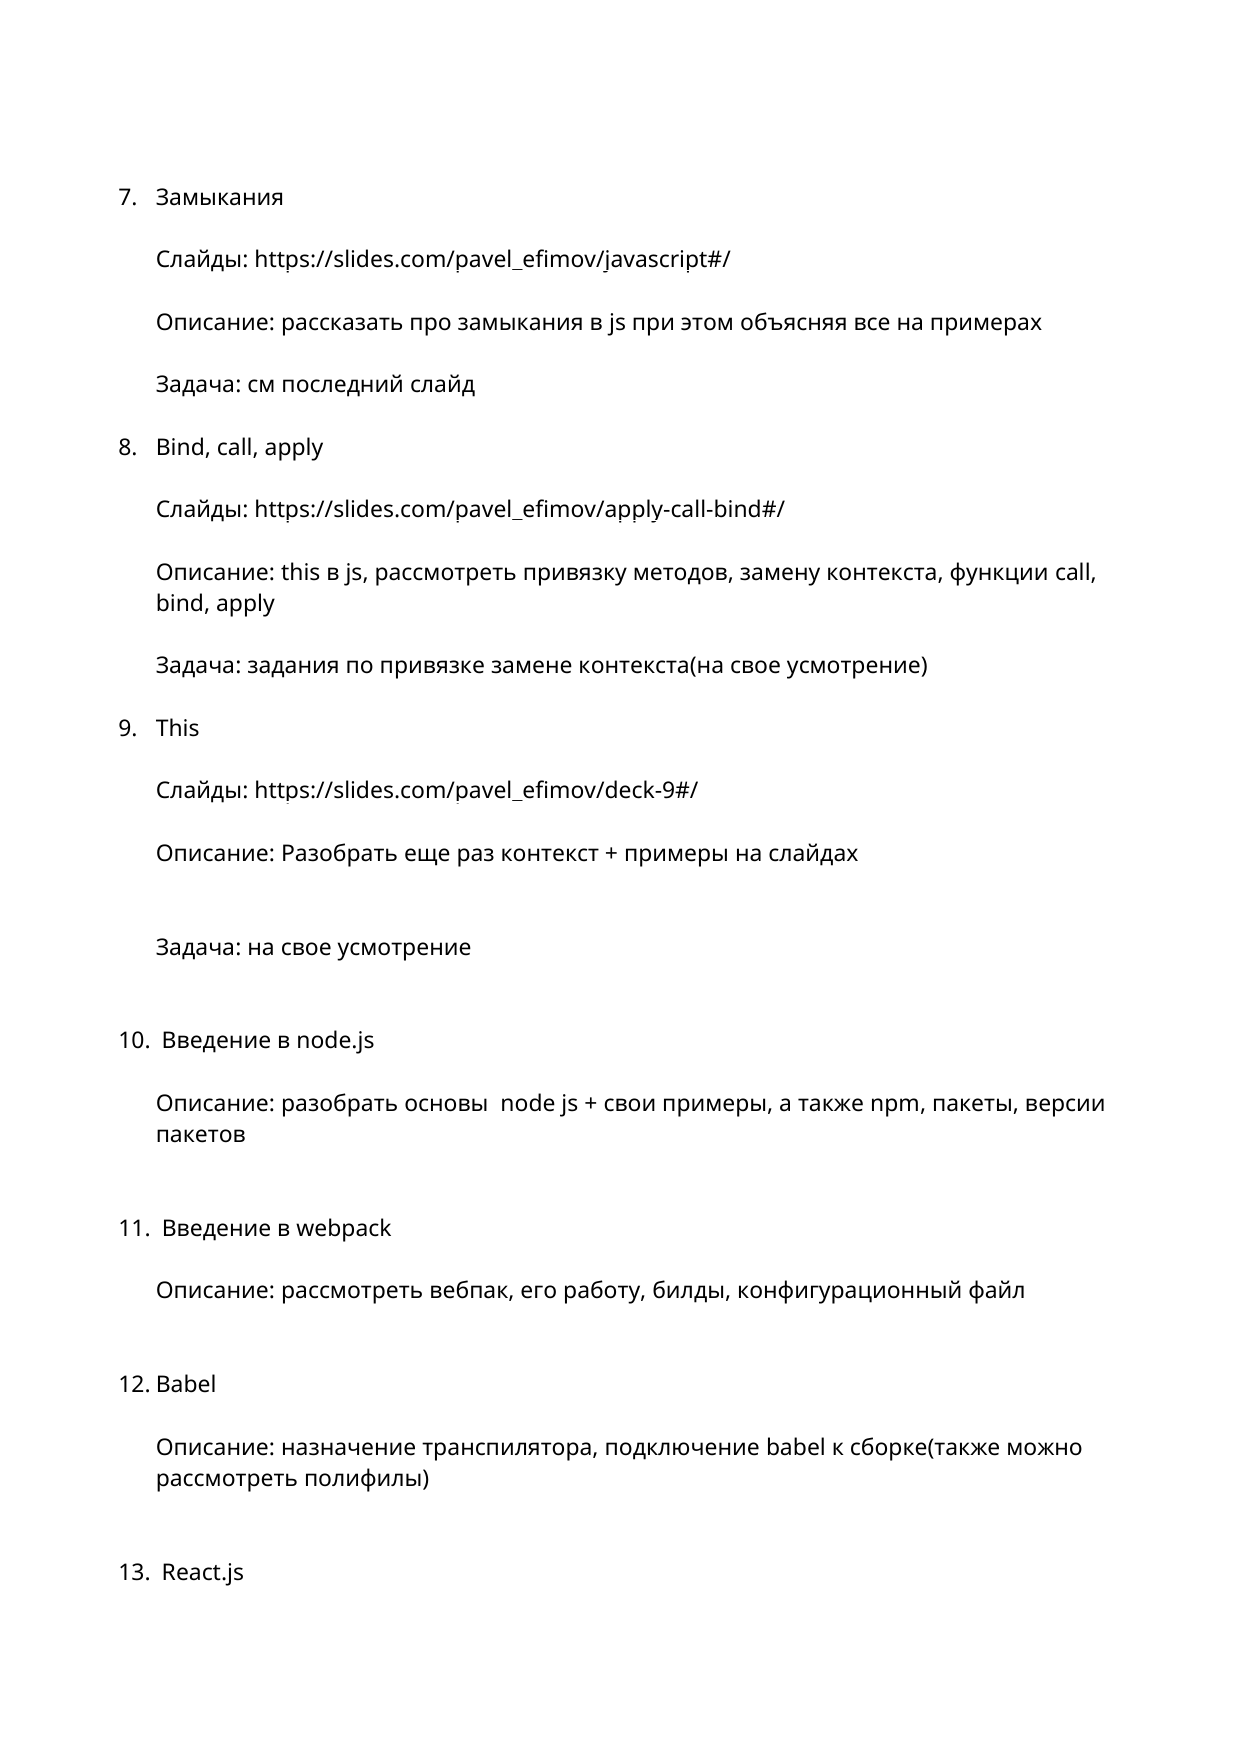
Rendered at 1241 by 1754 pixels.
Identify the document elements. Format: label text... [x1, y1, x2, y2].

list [118, 1556, 1122, 1618]
list Замыкания Слайды: https://slides.com/pavel_efimov/javascript#/ Описание: рассказать про замыкания в js при этом объясняя все на примерах Задача: см последний слайд [118, 181, 1122, 431]
list Введение в webpack Описание: рассмотреть вебпак, его работу, билды, конфигурационный файл [118, 1212, 1122, 1368]
list This Слайды: https://slides.com/pavel_efimov/deck-9#/ Описание: Разобрать еще раз контекст + примеры на слайдах Задача: на свое усмотрение [118, 712, 1122, 1024]
list Bind, call, apply Слайды: https://slides.com/pavel_efimov/apply-call-bind#/ Описание: this в js, рассмотреть привязку методов, замену контекста, функции call, bind, apply Задача: задания по привязке замене контекста(на свое усмотрение) [118, 431, 1122, 712]
list Введение в node.js Описание: разобрать основы node js + свои примеры, а также npm, пакеты, версии пакетов [118, 1024, 1122, 1212]
list Babel Описание: назначение транспилятора, подключение babel к сборке(также можно рассмотреть полифилы) [118, 1368, 1122, 1556]
